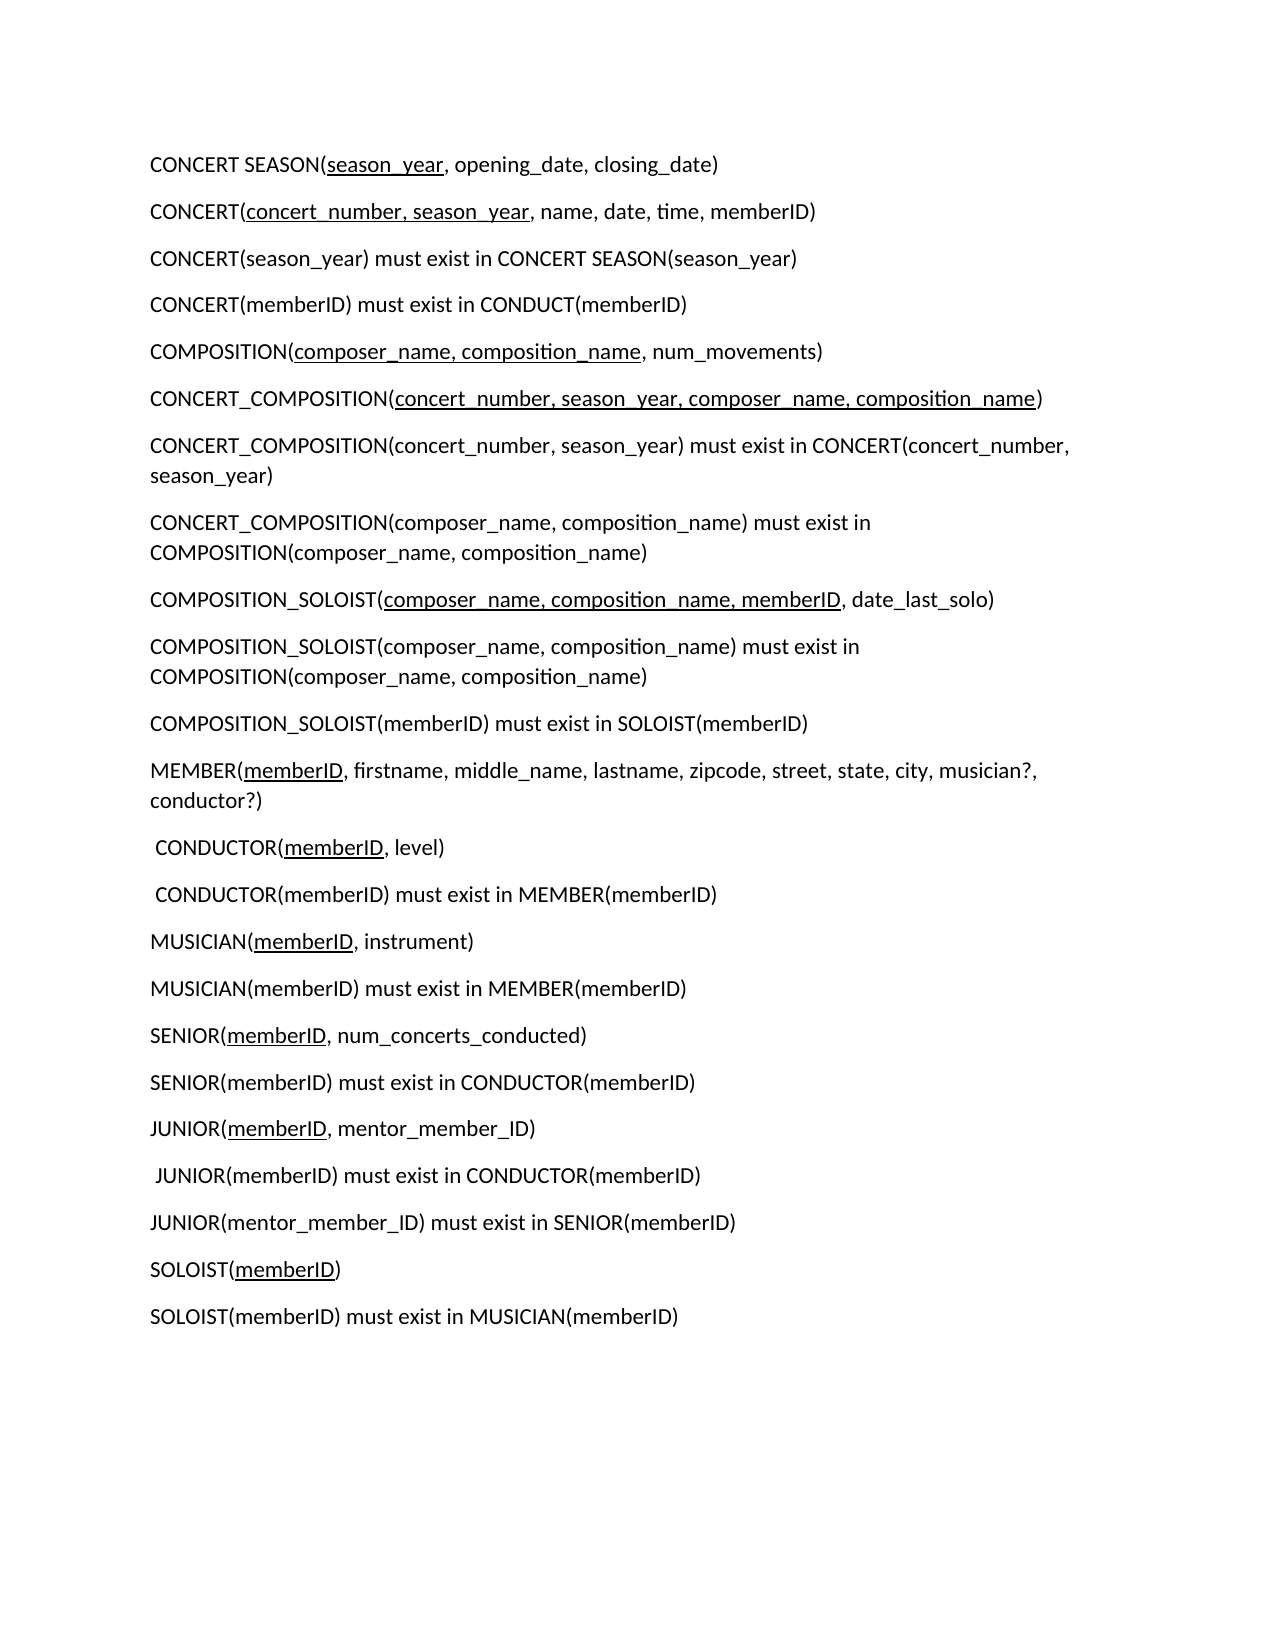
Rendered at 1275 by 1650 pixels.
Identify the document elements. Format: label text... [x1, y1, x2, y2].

text CONCERT_COMPOSITION(concert_number, season_year) must exist in CONCERT(concert_number, season_year) [150, 431, 1125, 489]
text COMPOSITION_SOLOIST(memberID) must exist in SOLOIST(memberID) [150, 709, 1125, 737]
text COMPOSITION_SOLOIST(composer_name, composition_name, memberID, date_last_solo) [150, 585, 1125, 613]
text CONCERT_COMPOSITION(composer_name, composition_name) must exist in COMPOSITION(composer_name, composition_name) [150, 508, 1125, 567]
text SOLOIST(memberID) [150, 1255, 1125, 1283]
text MUSICIAN(memberID) must exist in MEMBER(memberID) [150, 974, 1125, 1002]
text CONCERT(memberID) must exist in CONDUCT(memberID) [150, 291, 1125, 319]
text CONCERT(concert_number, season_year, name, date, time, memberID) [150, 197, 1125, 225]
text JUNIOR(memberID, mentor_member_ID) [150, 1114, 1125, 1143]
text JUNIOR(mentor_member_ID) must exist in SENIOR(memberID) [150, 1208, 1125, 1236]
text COMPOSITION_SOLOIST(composer_name, composition_name) must exist in COMPOSITION(composer_name, composition_name) [150, 632, 1125, 691]
text COMPOSITION(composer_name, composition_name, num_movements) [150, 337, 1125, 366]
text SENIOR(memberID) must exist in CONDUCTOR(memberID) [150, 1068, 1125, 1096]
text CONDUCTOR(memberID) must exist in MEMBER(memberID) [150, 880, 1125, 908]
text SENIOR(memberID, num_concerts_conducted) [150, 1021, 1125, 1049]
text JUNIOR(memberID) must exist in CONDUCTOR(memberID) [150, 1161, 1125, 1189]
text SOLOIST(memberID) must exist in MUSICIAN(memberID) [150, 1302, 1125, 1330]
text CONCERT_COMPOSITION(concert_number, season_year, composer_name, composition_name) [150, 384, 1125, 412]
text CONCERT(season_year) must exist in CONCERT SEASON(season_year) [150, 244, 1125, 272]
text MEMBER(memberID, firstname, middle_name, lastname, zipcode, street, state, city, musician?, conductor?) [150, 756, 1125, 814]
text MUSICIAN(memberID, instrument) [150, 927, 1125, 955]
text CONDUCTOR(memberID, level) [150, 833, 1125, 861]
text CONCERT SEASON(season_year, opening_date, closing_date) [150, 150, 1125, 178]
